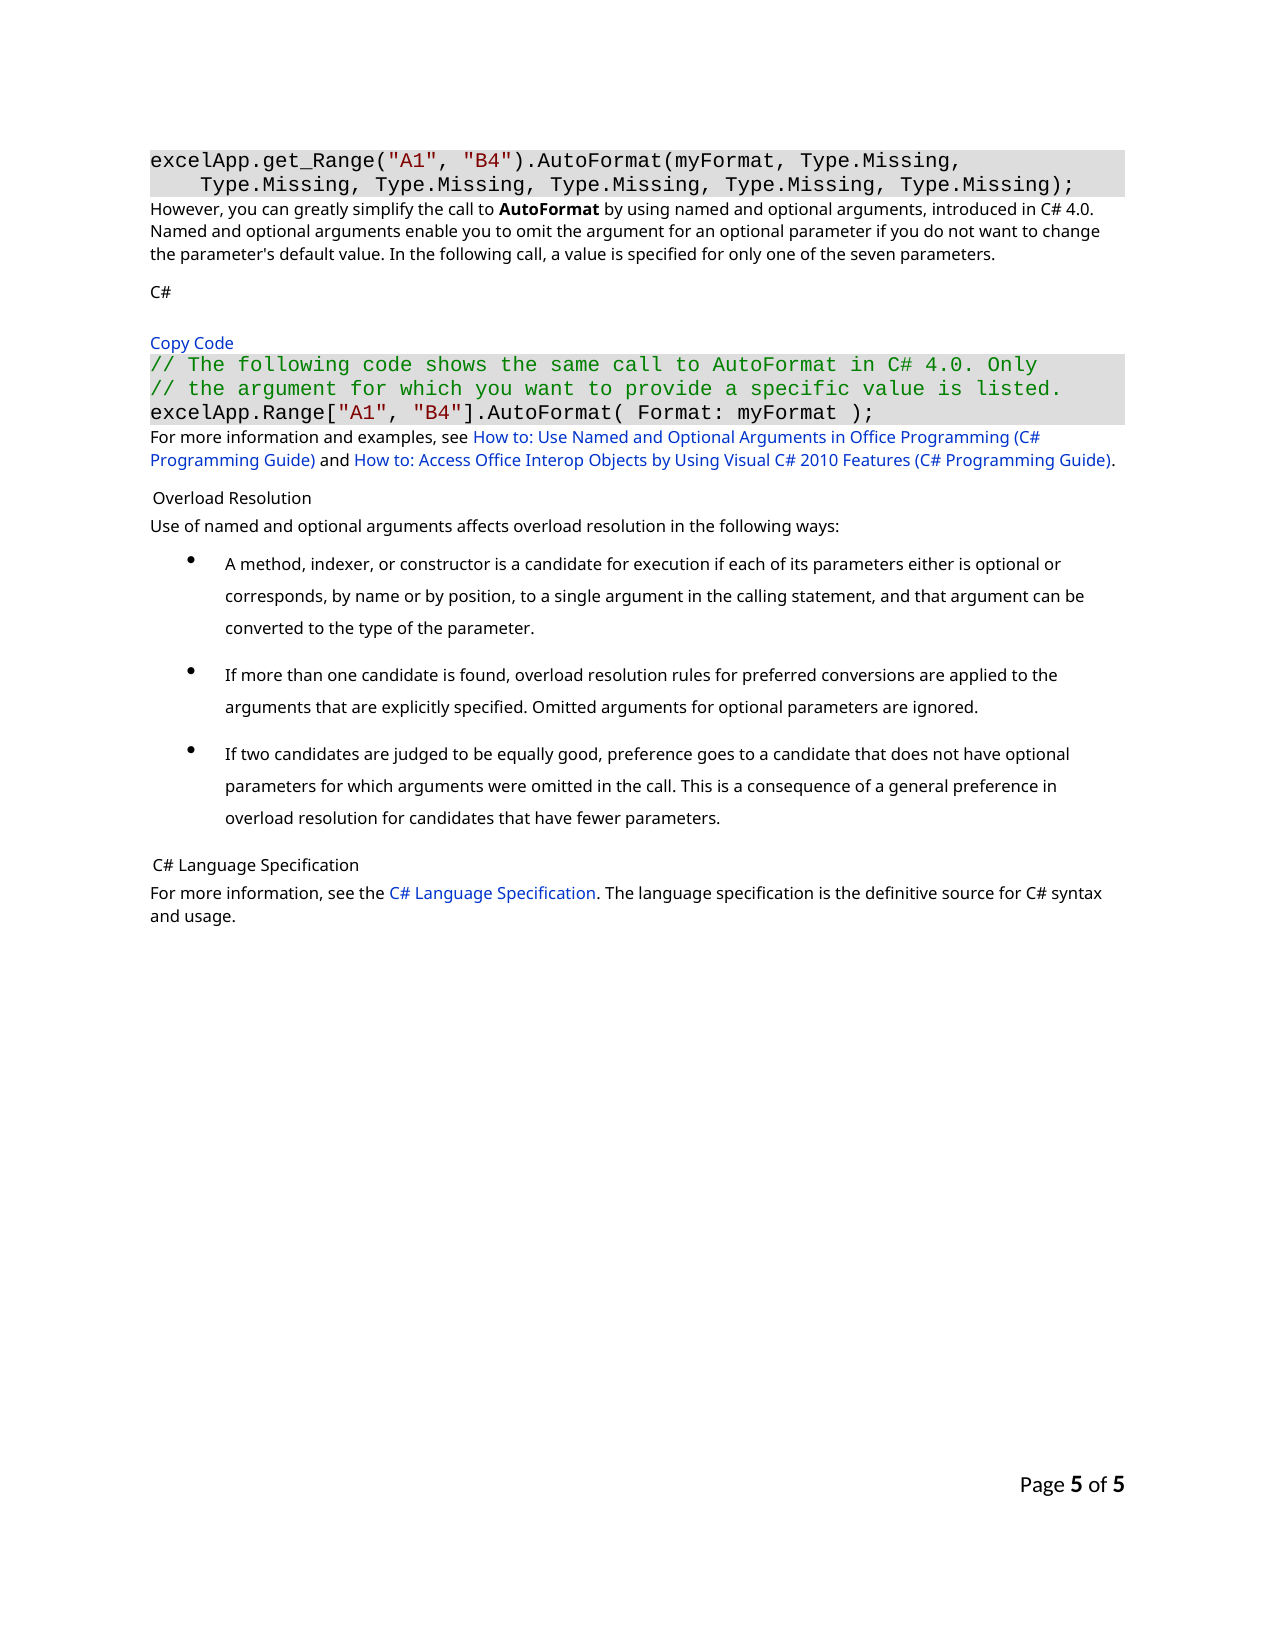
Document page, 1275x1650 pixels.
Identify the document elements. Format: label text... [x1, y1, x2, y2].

text For more information, see the C# Language Specification. The language specification is the definitive source for C# syntax and usage. [150, 882, 1125, 927]
text However, you can greatly simplify the call to AutoFormat by using named and optional arguments, introduced in C# 4.0. Named and optional arguments enable you to omit the argument for an optional parameter if you do not want to change the parameter's default value. In the following call, a value is specified for only one of the seven parameters. [150, 197, 1125, 265]
text // The following code shows the same call to AutoFormat in C# 4.0. Only [150, 354, 1125, 378]
text // the argument for which you want to provide a specific value is listed. [150, 378, 1125, 402]
list A method, indexer, or constructor is a candidate for execution if each of its parameters either is optional or corresponds, by name or by position, to a single argument in the calling statement, and that argument can be converted to the type of the parameter. [187, 553, 1125, 639]
text For more information and examples, see How to: Use Named and Optional Arguments in Office Programming (C# Programming Guide) and How to: Access Office Interop Objects by Using Visual C# 2010 Features (C# Programming Guide). [150, 425, 1125, 471]
text C# Language Specification [150, 854, 1125, 882]
text Type.Missing, Type.Missing, Type.Missing, Type.Missing, Type.Missing); [150, 174, 1125, 197]
text C# [150, 281, 1125, 304]
text excelApp.get_Range("A1", "B4").AutoFormat(myFormat, Type.Missing, [150, 150, 1125, 174]
text Overload Resolution [150, 486, 1125, 514]
text excelApp.Range["A1", "B4"].AutoFormat( Format: myFormat ); [150, 402, 1125, 425]
text Use of named and optional arguments affects overload resolution in the following ways: [150, 514, 1125, 537]
list If more than one candidate is found, overload resolution rules for preferred conversions are applied to the arguments that are explicitly specified. Omitted arguments for optional parameters are ignored. [187, 664, 1125, 718]
text Copy Code [150, 332, 1125, 354]
list If two candidates are judged to be equally good, preference goes to a candidate that does not have optional parameters for which arguments were omitted in the call. This is a consequence of a general preference in overload resolution for candidates that have fewer parameters. [187, 743, 1125, 829]
